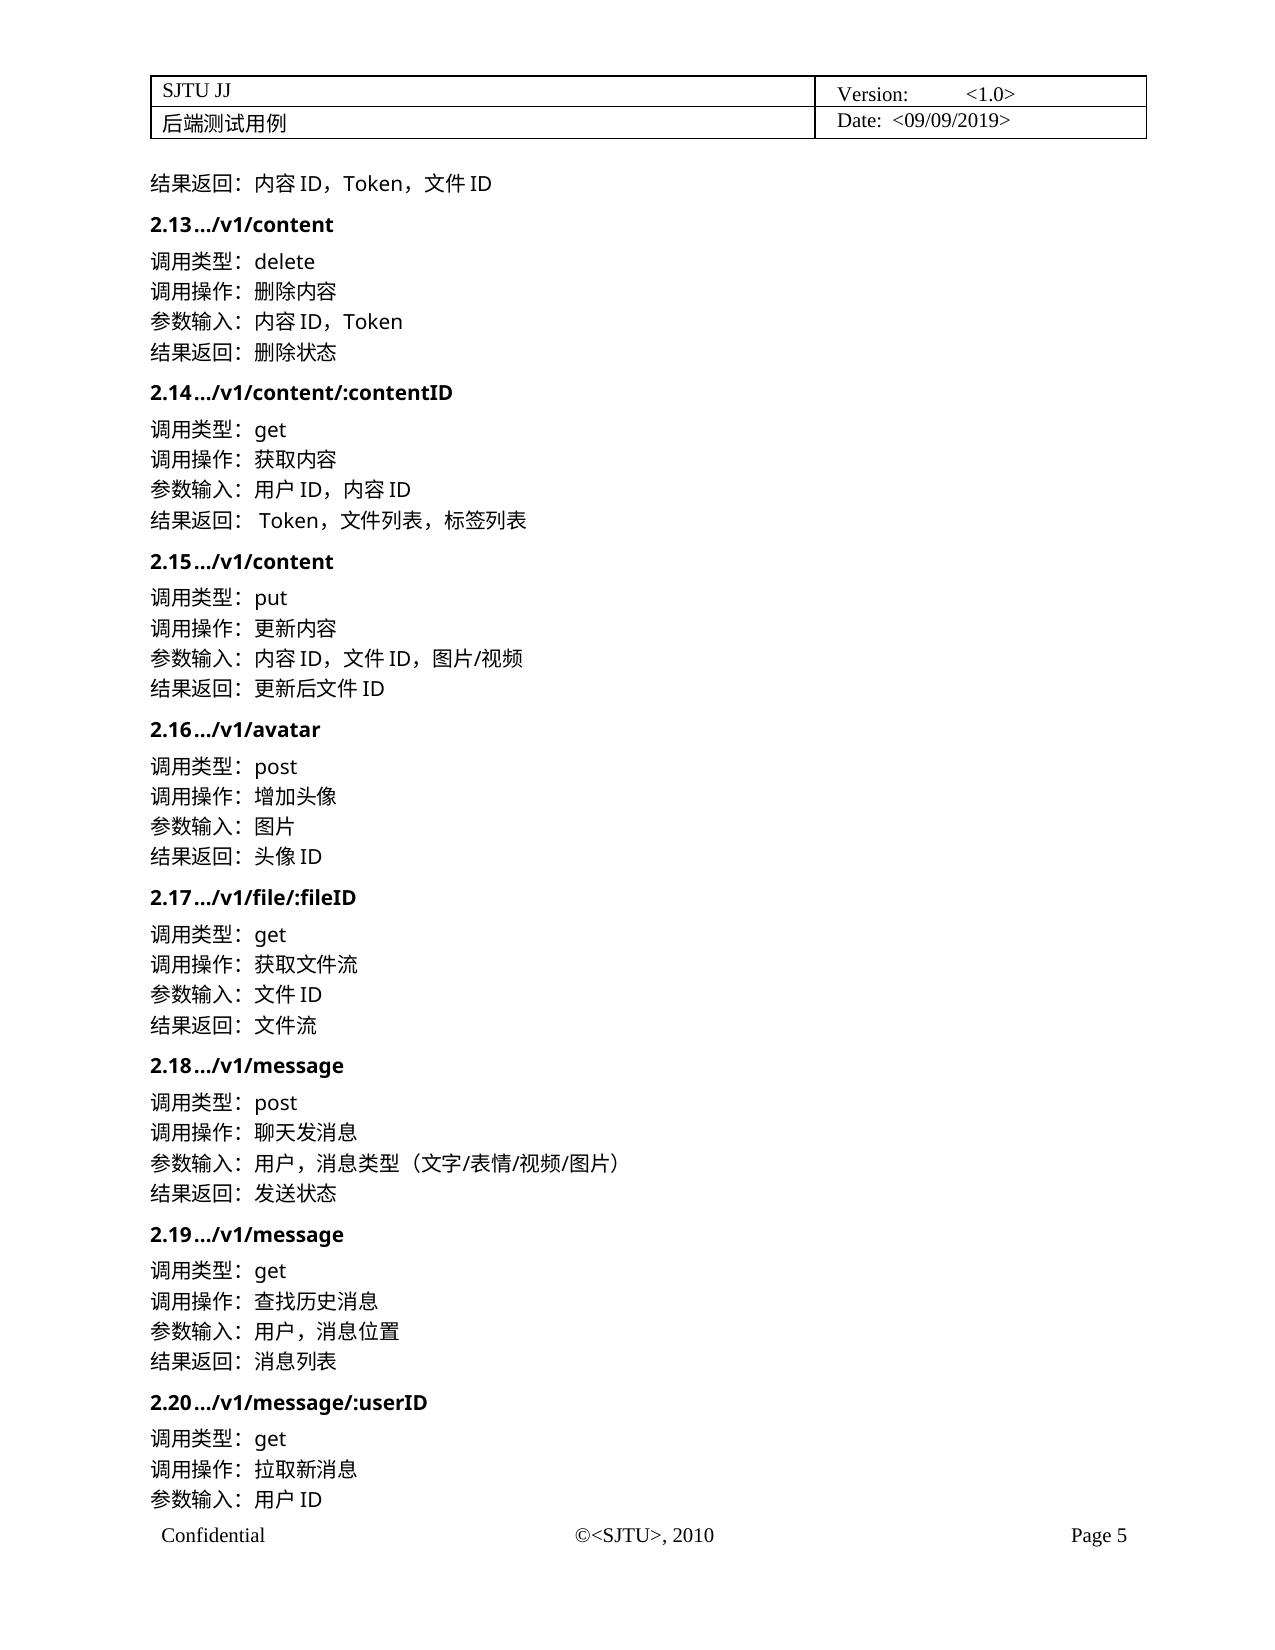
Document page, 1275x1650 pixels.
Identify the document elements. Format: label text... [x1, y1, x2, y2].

text 调用操作：获取内容 [150, 443, 1137, 474]
text 结果返回：消息列表 [150, 1345, 1137, 1376]
text 参数输入：文件ID [150, 979, 1137, 1009]
text 参数输入：用户，消息位置 [150, 1315, 1137, 1345]
text 参数输入：内容ID，Token [150, 306, 1137, 336]
text 调用类型：post [150, 1086, 1137, 1117]
subtitle …/v1/file/:fileID [150, 883, 1137, 912]
text 调用类型：delete [150, 245, 1137, 275]
text 参数输入：内容ID，文件ID，图片/视频 [150, 642, 1137, 672]
text 调用操作：获取文件流 [150, 948, 1137, 979]
text 结果返回：发送状态 [150, 1177, 1137, 1207]
text 参数输入：用户，消息类型（文字/表情/视频/图片） [150, 1147, 1137, 1177]
text 调用操作：查找历史消息 [150, 1285, 1137, 1315]
text 调用类型：get [150, 1423, 1137, 1453]
text 参数输入：用户ID [150, 1483, 1137, 1513]
text 结果返回： Token，文件列表，标签列表 [150, 504, 1137, 534]
text 调用类型：put [150, 582, 1137, 612]
text 参数输入：用户ID，内容ID [150, 474, 1137, 504]
text 调用操作：删除内容 [150, 275, 1137, 306]
text 结果返回：头像ID [150, 841, 1137, 871]
text 结果返回：文件流 [150, 1009, 1137, 1039]
text 调用操作：聊天发消息 [150, 1117, 1137, 1147]
text 参数输入：图片 [150, 810, 1137, 841]
subtitle …/v1/content [150, 210, 1137, 239]
text 结果返回：更新后文件ID [150, 672, 1137, 703]
subtitle …/v1/content [150, 547, 1137, 575]
text 调用类型：post [150, 750, 1137, 780]
text 结果返回：删除状态 [150, 336, 1137, 366]
subtitle …/v1/message [150, 1052, 1137, 1080]
subtitle …/v1/content/:contentID [150, 378, 1137, 407]
text 调用类型：get [150, 413, 1137, 443]
text 调用操作：拉取新消息 [150, 1453, 1137, 1483]
text 调用类型：get [150, 918, 1137, 948]
subtitle …/v1/avatar [150, 715, 1137, 744]
text 调用操作：增加头像 [150, 780, 1137, 810]
subtitle …/v1/message [150, 1220, 1137, 1248]
subtitle …/v1/message/:userID [150, 1388, 1137, 1416]
text 结果返回：内容ID，Token，文件ID [150, 167, 1137, 198]
text 调用类型：get [150, 1254, 1137, 1285]
text 调用操作：更新内容 [150, 612, 1137, 642]
